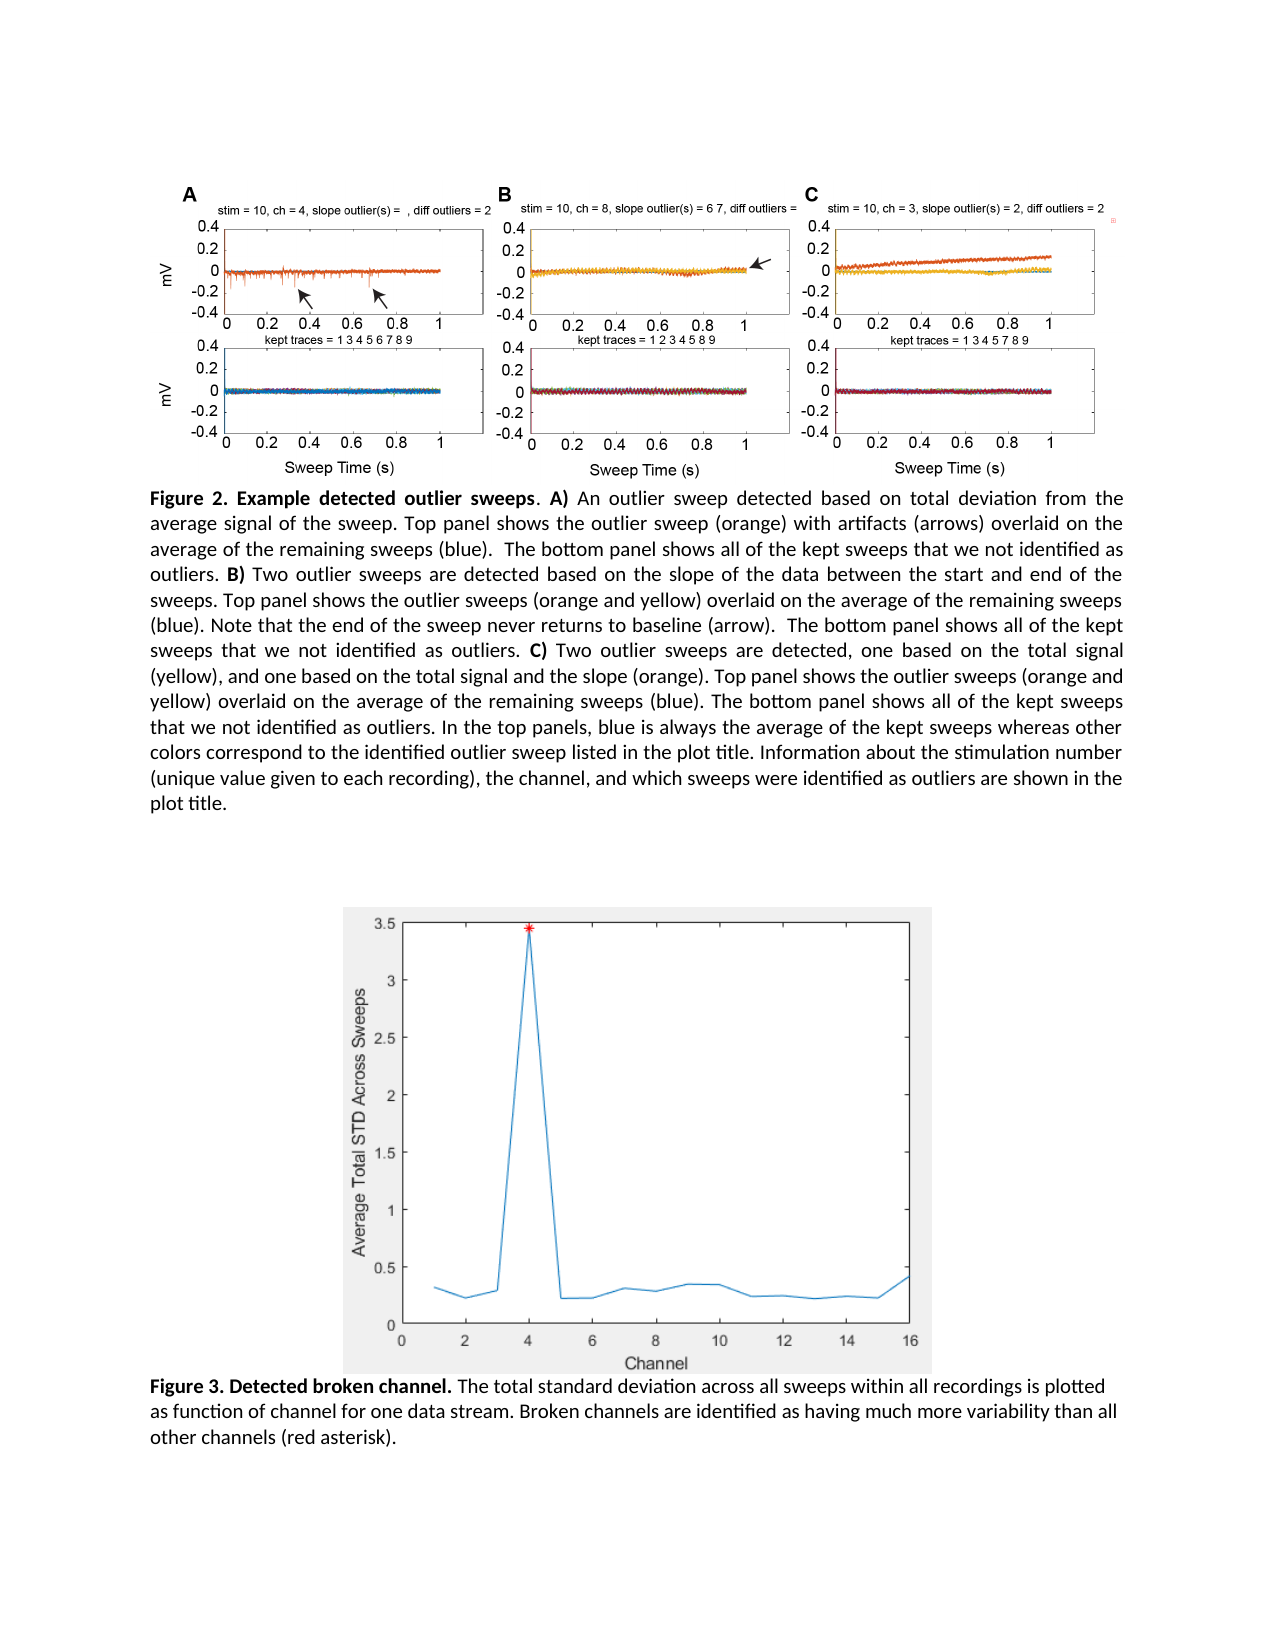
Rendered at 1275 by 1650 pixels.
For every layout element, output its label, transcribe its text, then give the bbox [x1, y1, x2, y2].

text Figure 2. Example detected outlier sweeps. A) An outlier sweep detected based on total deviation from the average signal of the sweep. Top panel shows the outlier sweep (orange) with artifacts (arrows) overlaid on the average of the remaining sweeps (blue). The bottom panel shows all of the kept sweeps that we not identified as outliers. B) Two outlier sweeps are detected based on the slope of the data between the start and end of the sweeps. Top panel shows the outlier sweeps (orange and yellow) overlaid on the average of the remaining sweeps (blue). Note that the end of the sweep never returns to baseline (arrow). The bottom panel shows all of the kept sweeps that we not identified as outliers. C) Two outlier sweeps are detected, one based on the total signal (yellow), and one based on the total signal and the slope (orange). Top panel shows the outlier sweeps (orange and yellow) overlaid on the average of the remaining sweeps (blue). The bottom panel shows all of the kept sweeps that we not identified as outliers. In the top panels, blue is always the average of the kept sweeps whereas other colors correspond to the identified outlier sweep listed in the plot title. Information about the stimulation number (unique value given to each recording), the channel, and which sweeps were identified as outliers are shown in the plot title. [150, 485, 1125, 816]
picture [150, 180, 1125, 485]
picture [343, 907, 932, 1374]
text Figure 3. Detected broken channel. The total standard deviation across all sweeps within all recordings is plotted as function of channel for one data stream. Broken channels are identified as having much more variability than all other channels (red asterisk). [150, 1373, 1125, 1480]
